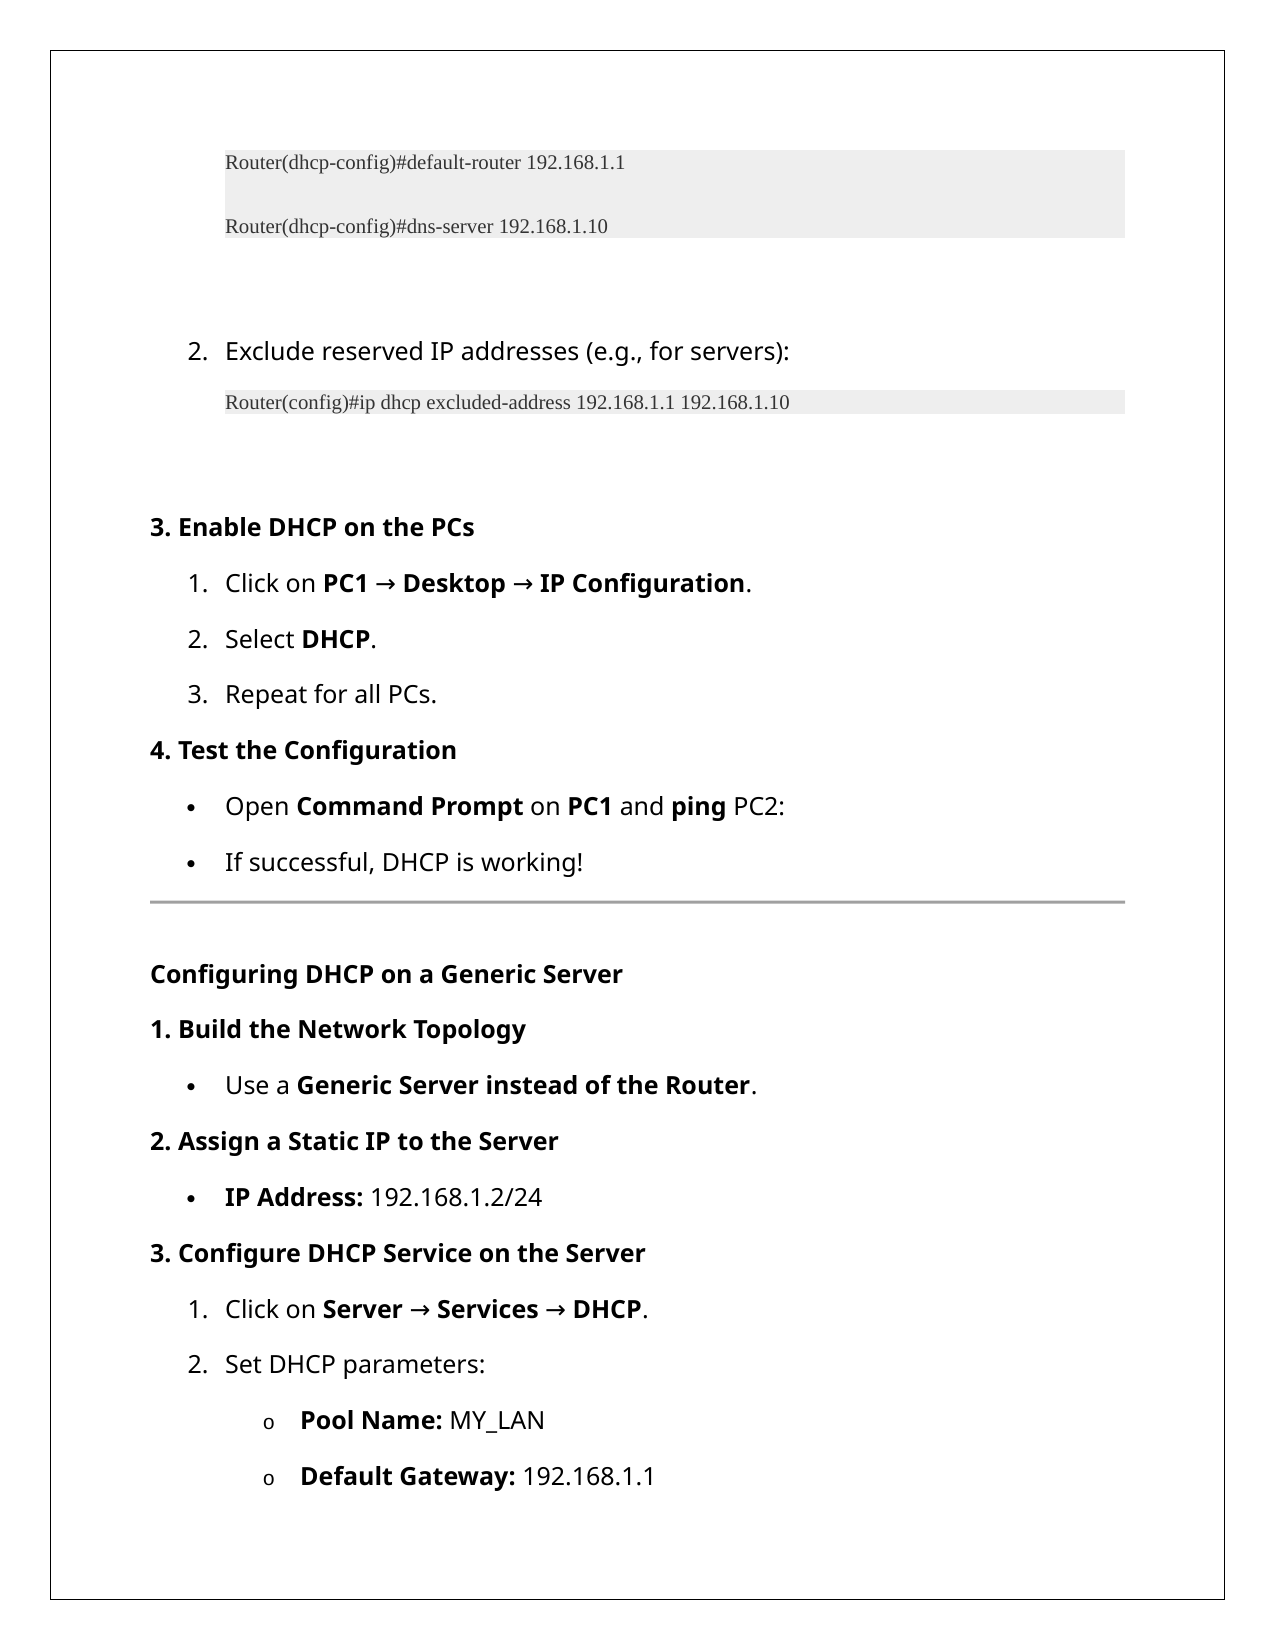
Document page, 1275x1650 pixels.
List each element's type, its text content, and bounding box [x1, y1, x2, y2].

text Configuring DHCP on a Generic Server [150, 956, 1125, 990]
text 3. Enable DHCP on the PCs [150, 510, 1125, 544]
list Select DHCP. [187, 621, 1125, 655]
list Use a Generic Server instead of the Router. [187, 1068, 1125, 1102]
text 4. Test the Configuration [150, 733, 1125, 767]
list If successful, DHCP is working! [187, 845, 1125, 879]
list Repeat for all PCs. [187, 677, 1125, 711]
list Click on Server → Services → DHCP. [187, 1291, 1125, 1325]
list IP Address: 192.168.1.2/24 [187, 1180, 1125, 1214]
list Default Gateway: 192.168.1.1 [262, 1459, 1125, 1493]
text Router(dhcp-config)#dns-server 192.168.1.10 [225, 214, 1125, 238]
list Set DHCP parameters: [187, 1347, 1125, 1381]
text 3. Configure DHCP Service on the Server [150, 1236, 1125, 1269]
text Router(config)#ip dhcp excluded-address 192.168.1.1 192.168.1.10 [225, 390, 1125, 414]
text Router(dhcp-config)#default-router 192.168.1.1 [225, 150, 1125, 174]
list Click on PC1 → Desktop → IP Configuration. [187, 566, 1125, 599]
list Exclude reserved IP addresses (e.g., for servers): [187, 334, 1125, 368]
list Pool Name: MY_LAN [262, 1403, 1125, 1437]
list Open Command Prompt on PC1 and ping PC2: [187, 789, 1125, 823]
text 1. Build the Network Topology [150, 1012, 1125, 1046]
text 2. Assign a Static IP to the Server [150, 1124, 1125, 1158]
